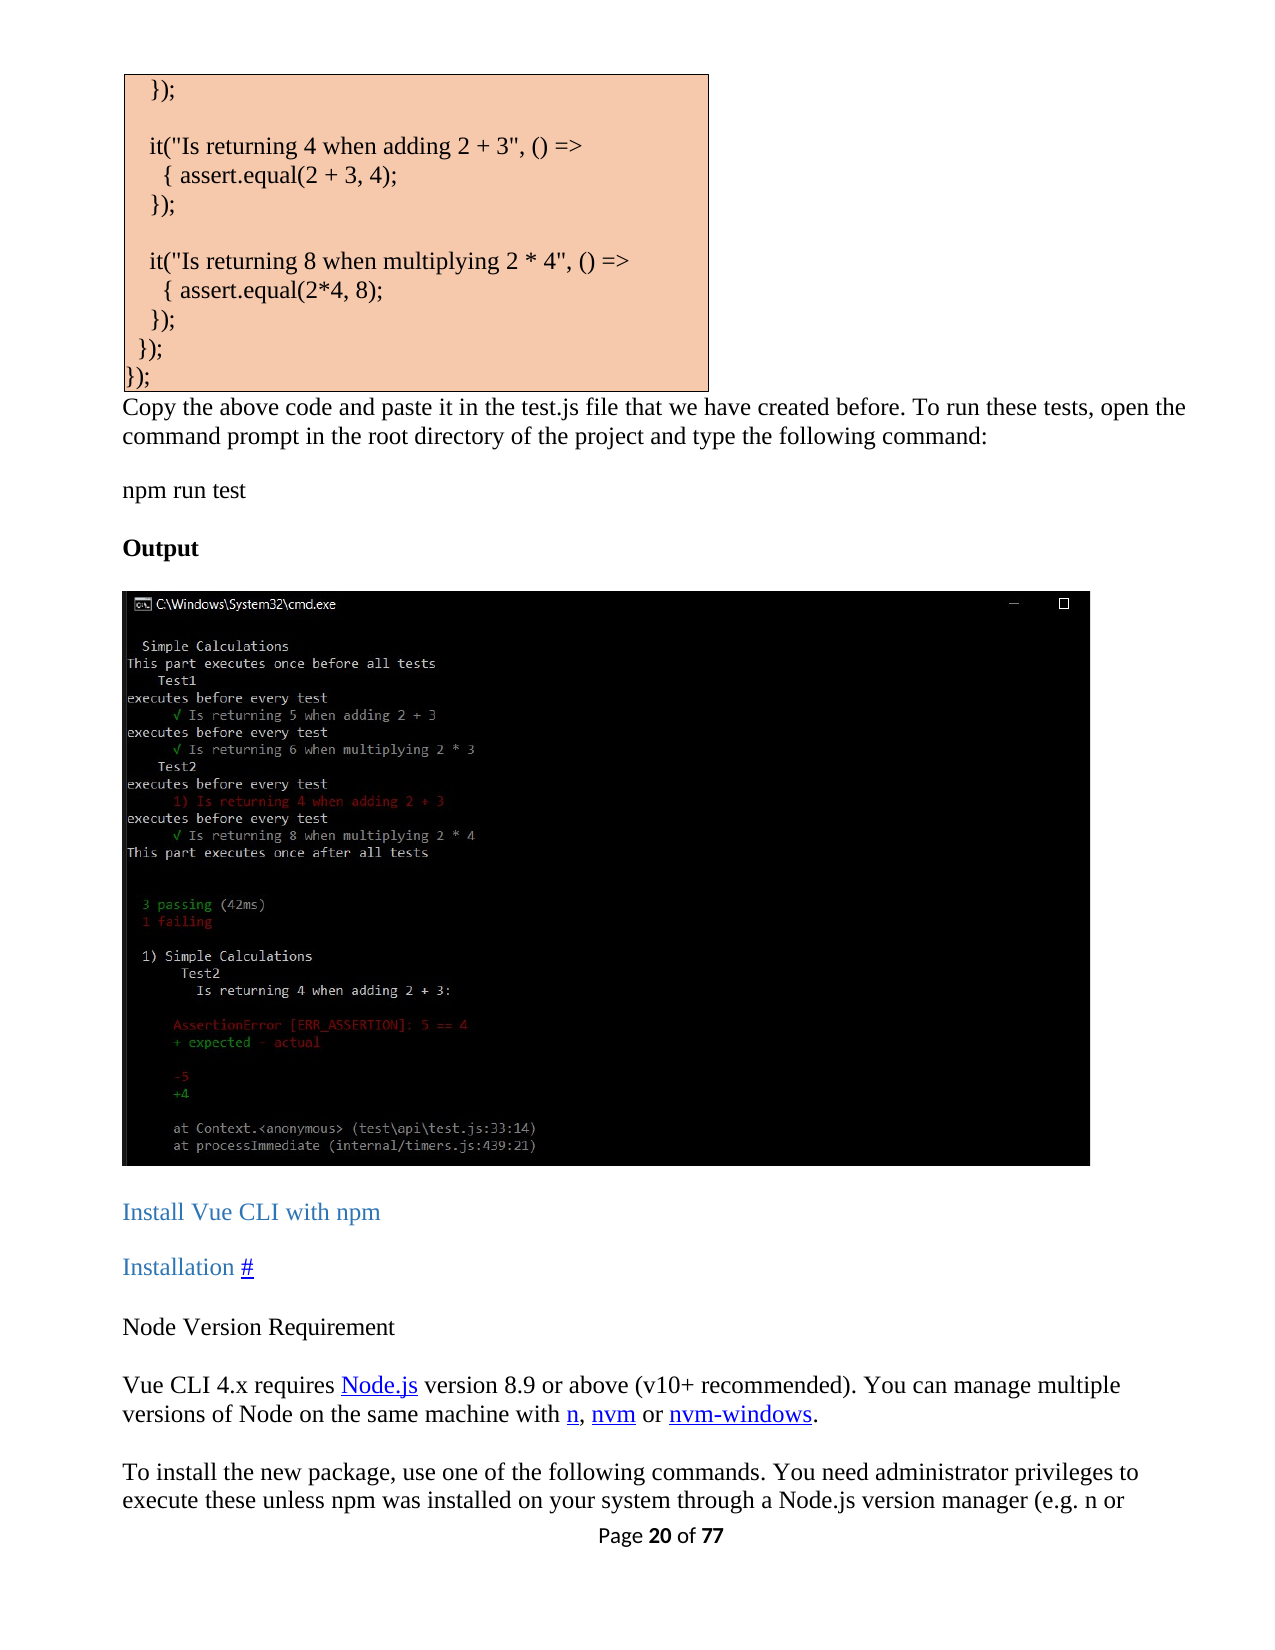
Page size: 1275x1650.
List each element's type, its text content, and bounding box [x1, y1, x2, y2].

text npm run test [122, 475, 1237, 504]
picture [122, 591, 1091, 1166]
text Node Version Requirement [122, 1312, 1237, 1341]
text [122, 1457, 1187, 1514]
text Install Vue CLI with npm Installation # [122, 1197, 416, 1281]
text Vue CLI 4.x requires Node.js version 8.9 or above (v10+ recommended). You can manage multiple versions of Node on the same machine with n, nvm or nvm-windows. [122, 1370, 1187, 1427]
subtitle Output [122, 533, 1237, 562]
text Copy the above code and paste it in the test.js file that we have created before. To run these tests, open the command prompt in the root directory of the project and type the following command: [122, 392, 1237, 450]
